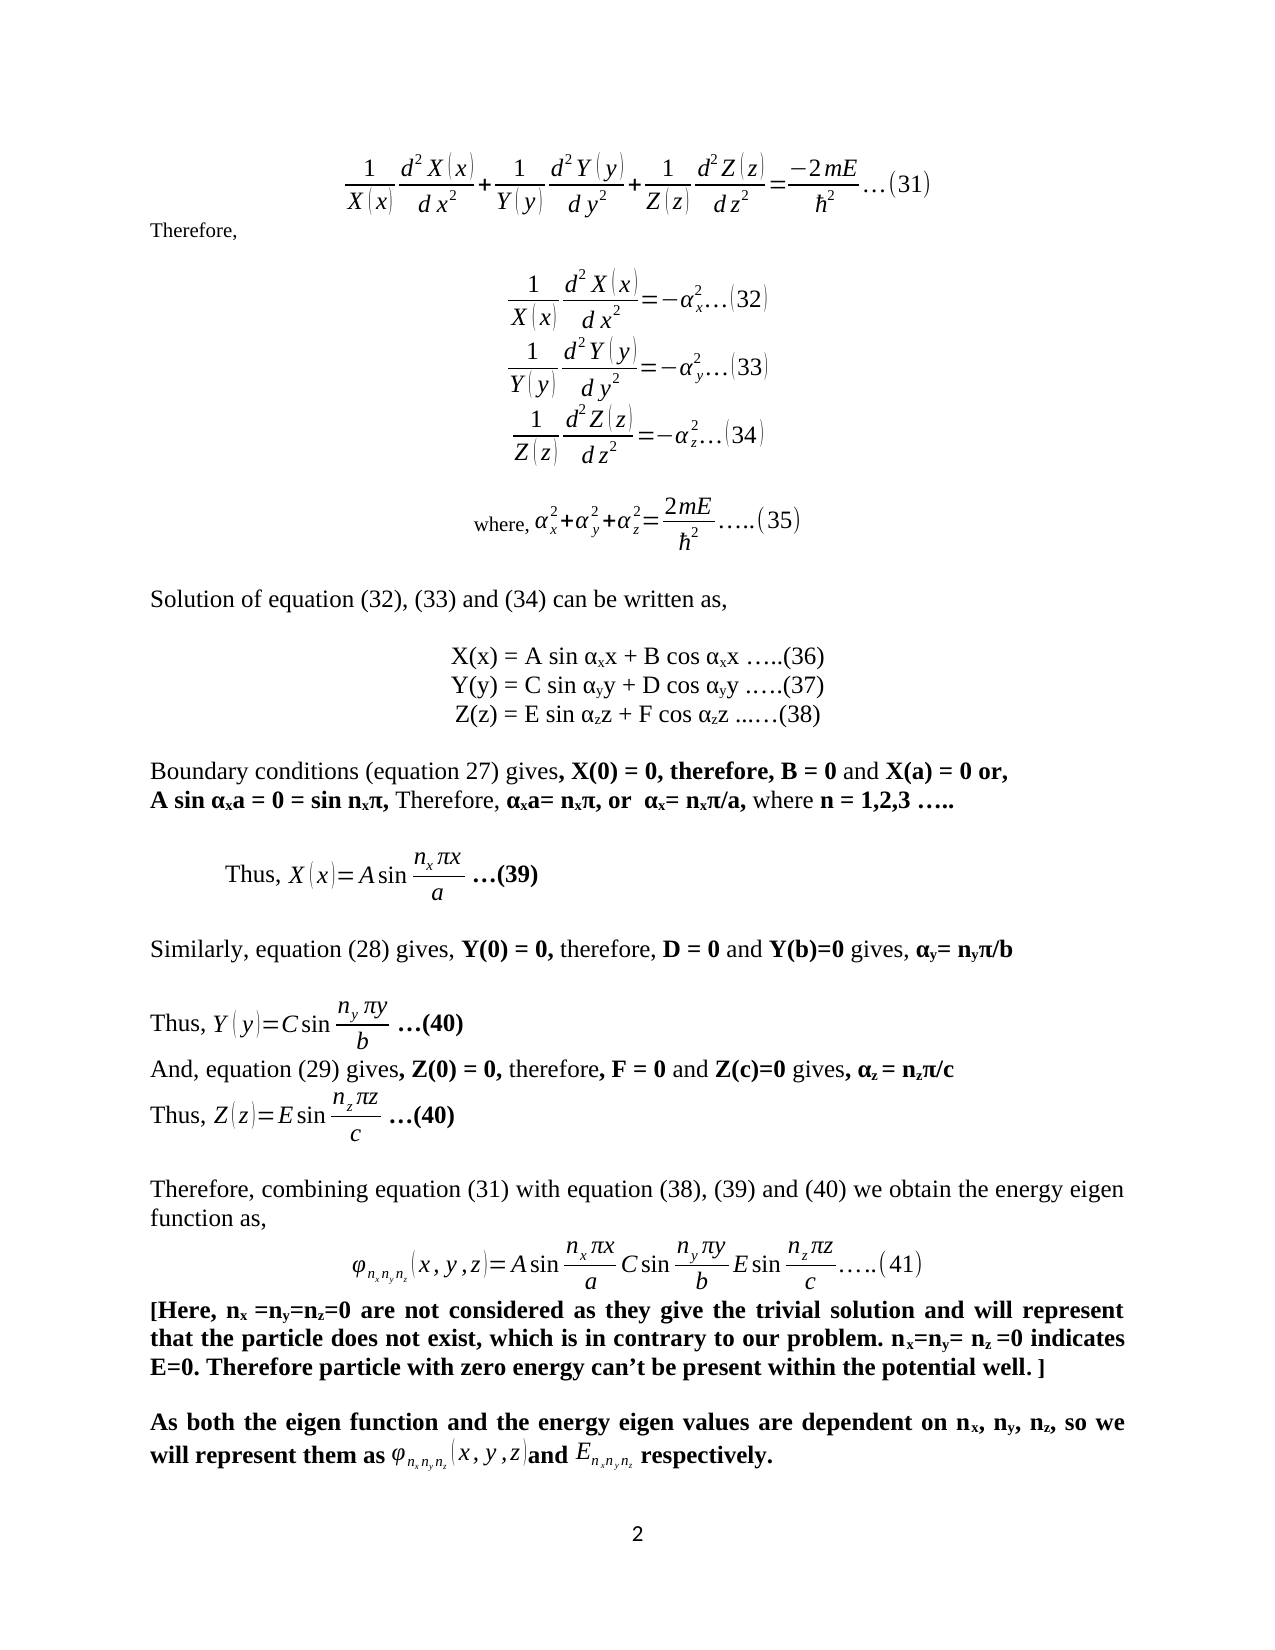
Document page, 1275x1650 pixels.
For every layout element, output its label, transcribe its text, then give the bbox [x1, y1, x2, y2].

text X(x) = A sin αxx + B cos αxx …..(36) [150, 641, 1125, 670]
text Thus, …(39) [150, 843, 1125, 905]
text Solution of equation (32), (33) and (34) can be written as, [150, 584, 1125, 613]
text where, [150, 493, 1125, 555]
text Boundary conditions (equation 27) gives, X(0) = 0, therefore, B = 0 and X(a) = 0 or, [150, 756, 1125, 785]
text Thus, …(40) [150, 992, 1125, 1054]
text Y(y) = C sin αyy + D cos αyy .….(37) [150, 670, 1125, 699]
text Similarly, equation (28) gives, Y(0) = 0, therefore, D = 0 and Y(b)=0 gives, αy= nyπ/b [150, 934, 1125, 963]
text Therefore, [150, 218, 1125, 242]
text A sin αxa = 0 = sin nxπ, Therefore, αxa= nxπ, or αx= nxπ/a, where n = 1,2,3 ….. [150, 785, 1125, 814]
text Z(z) = E sin αzz + F cos αzz ...…(38) [150, 699, 1125, 728]
text Therefore, combining equation (31) with equation (38), (39) and (40) we obtain the energy eigen function as, [150, 1174, 1125, 1232]
text Thus, …(40) [150, 1083, 1125, 1146]
text [Here, nx =ny=nz=0 are not considered as they give the trivial solution and will represent that the particle does not exist, which is in contrary to our problem. nx=ny= nz =0 indicates E=0. Therefore particle with zero energy can’t be present within the potential well. ] [150, 1295, 1125, 1381]
text As both the eigen function and the energy eigen values are dependent on nx, ny, nz, so we will represent them as and respectively. [150, 1407, 1125, 1472]
text And, equation (29) gives, Z(0) = 0, therefore, F = 0 and Z(c)=0 gives, αz = nzπ/c [150, 1054, 1125, 1083]
